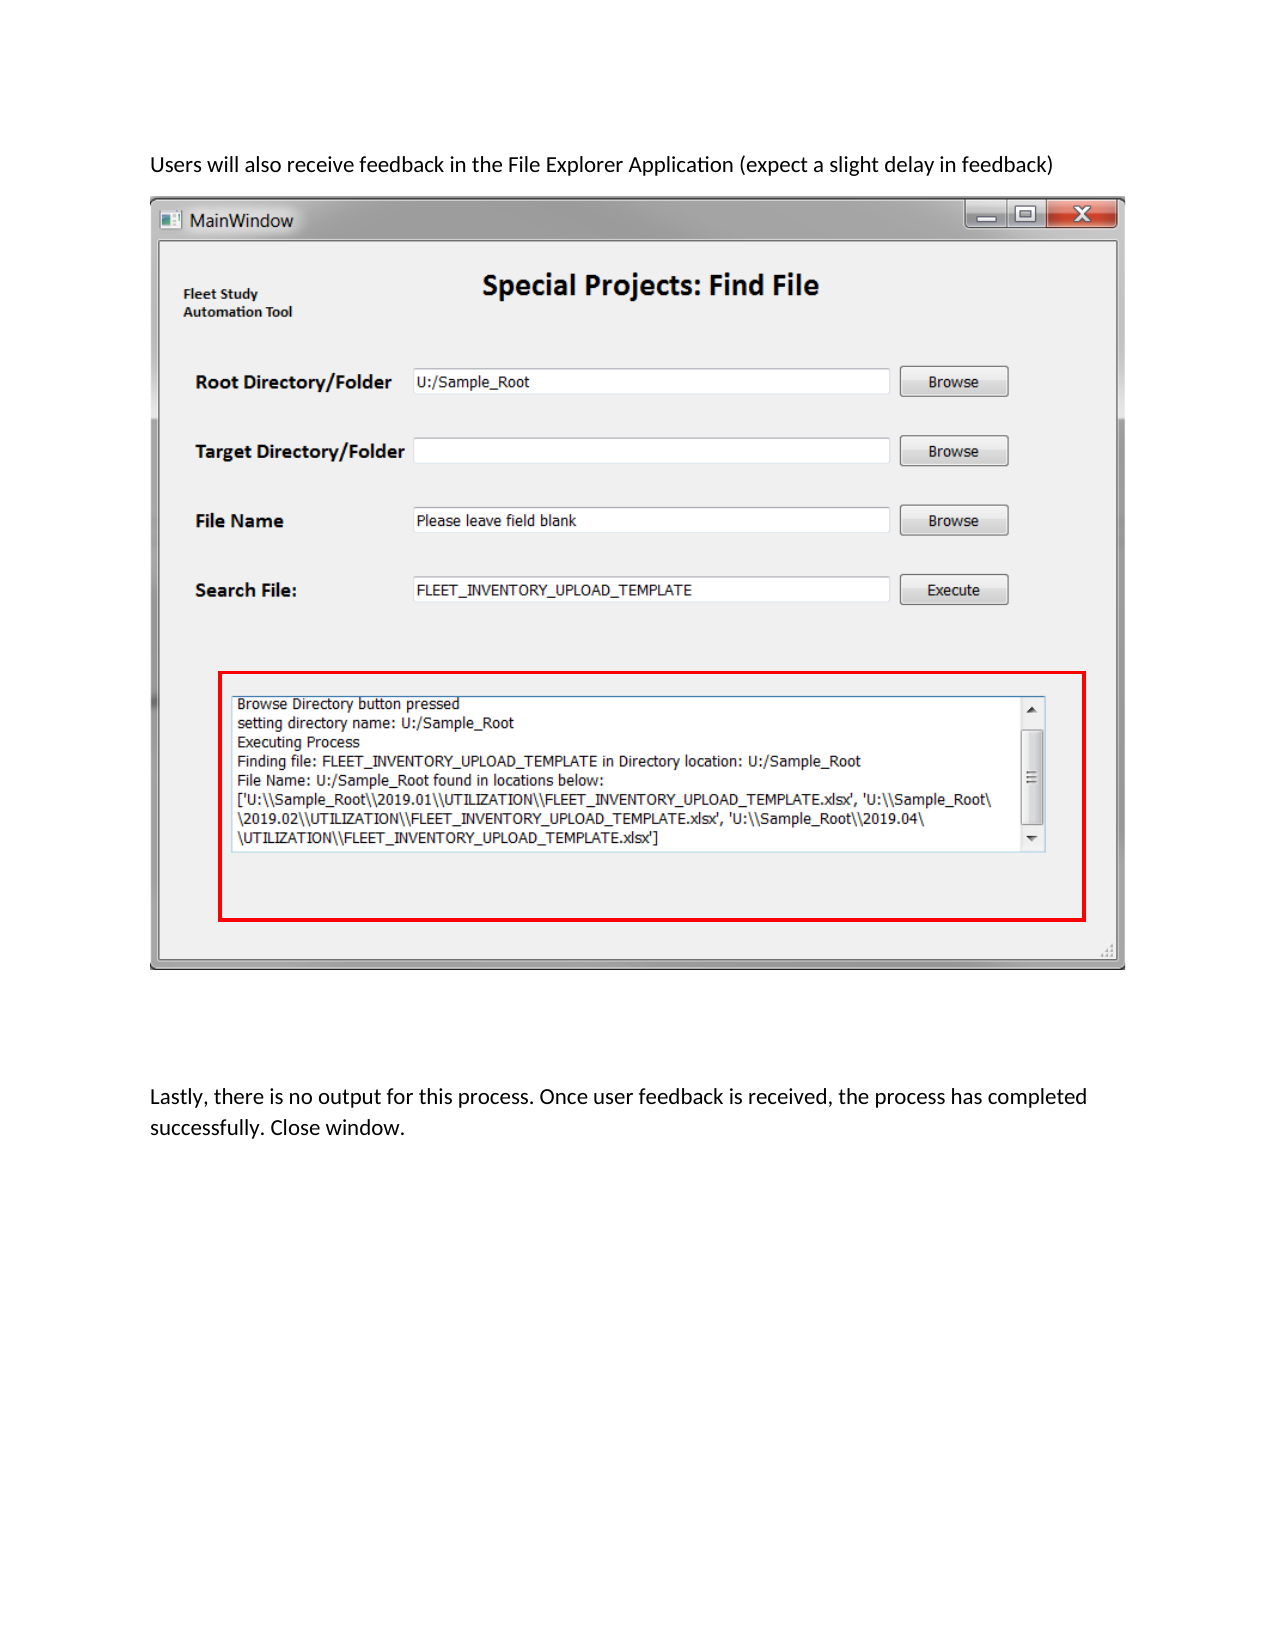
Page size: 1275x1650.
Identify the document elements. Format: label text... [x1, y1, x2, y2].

text Lastly, there is no output for this process. Once user feedback is received, the process has completed successfully. Close window. [150, 1082, 1125, 1141]
picture [150, 196, 1125, 970]
text Users will also receive feedback in the File Explorer Application (expect a slight delay in feedback) [150, 150, 1125, 178]
